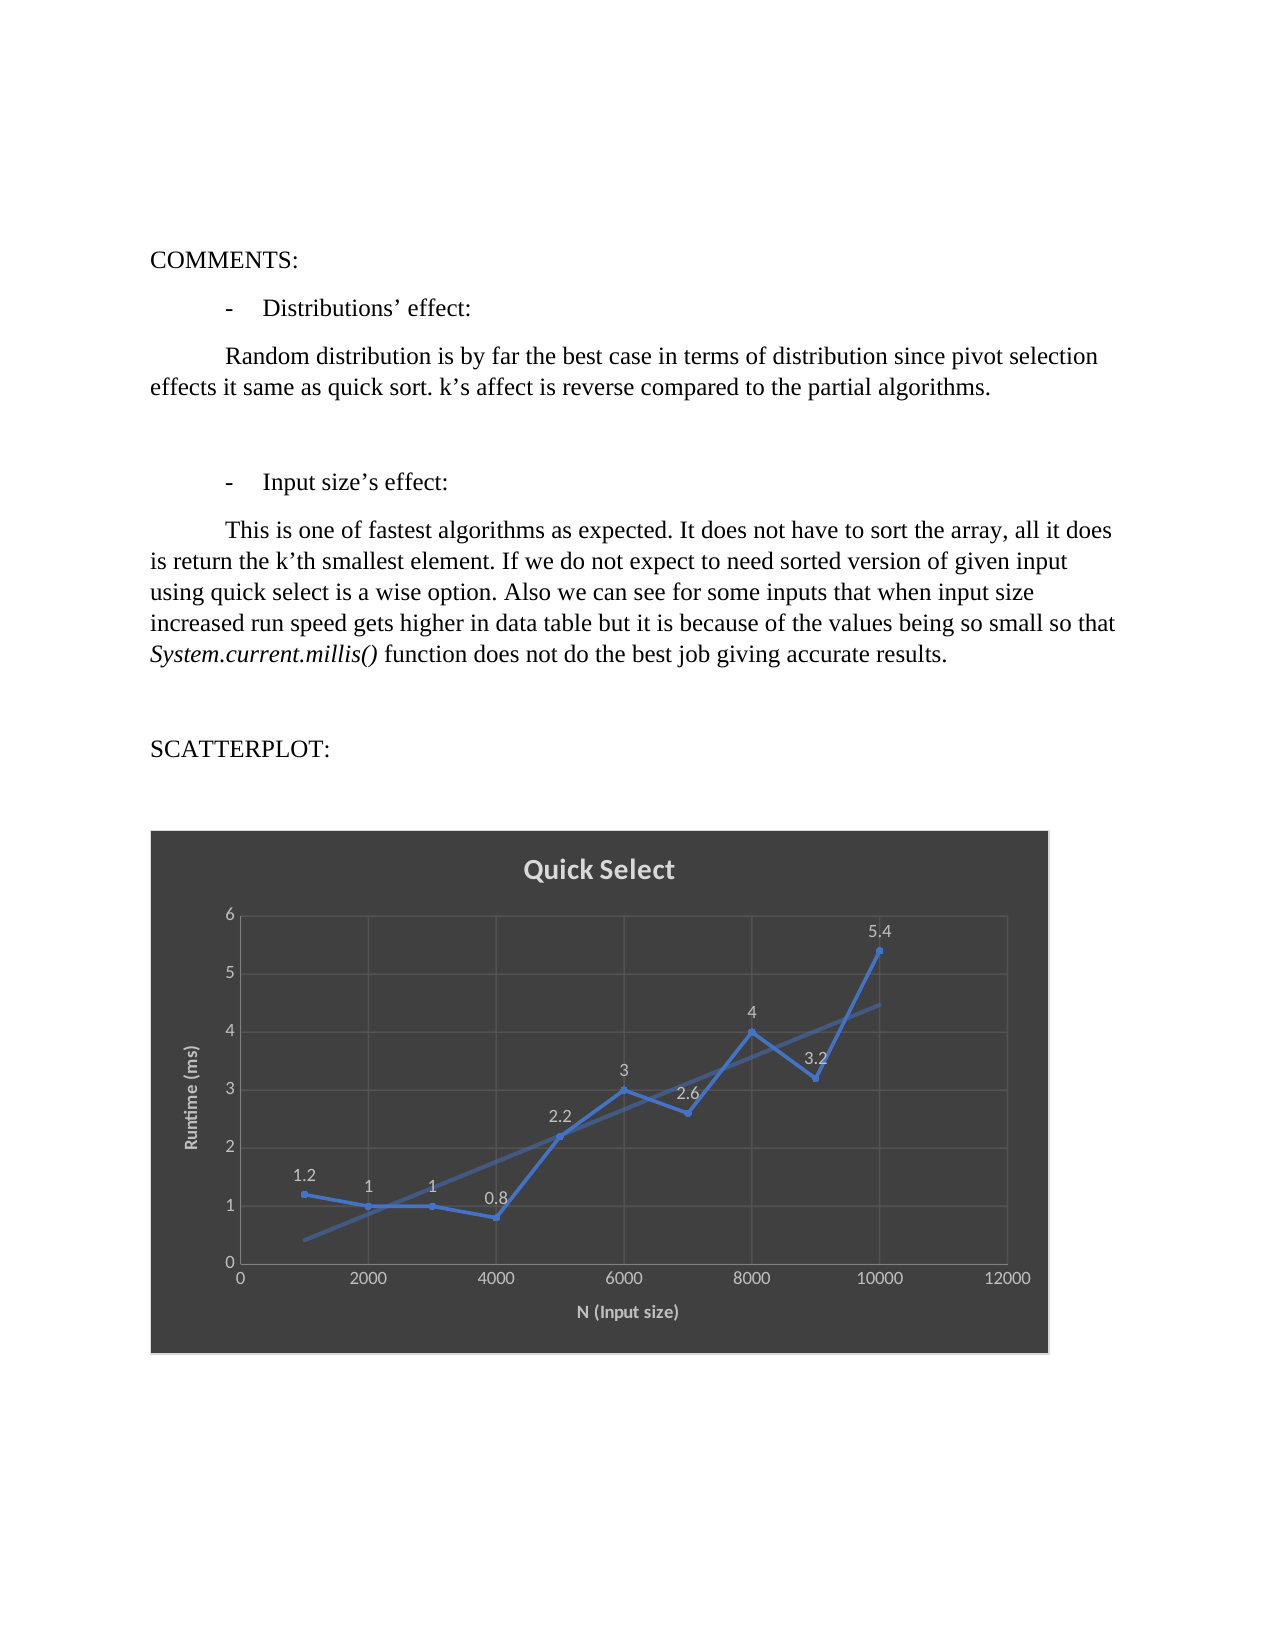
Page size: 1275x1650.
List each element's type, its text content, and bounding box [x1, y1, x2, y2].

list Distributions’ effect: [225, 293, 1125, 322]
text Random distribution is by far the best case in terms of distribution since pivot selection effects it same as quick sort. k’s affect is reverse compared to the partial algorithms. [150, 341, 1125, 401]
text COMMENTS: [150, 245, 1125, 274]
list Input size’s effect: [225, 467, 1125, 496]
text This is one of fastest algorithms as expected. It does not have to sort the array, all it does is return the k’th smallest element. If we do not expect to need sorted version of given input using quick select is a wise option. Also we can see for some inputs that when input size increased run speed gets higher in data table but it is because of the values being so small so that System.current.millis() function does not do the best job giving accurate results. [150, 515, 1125, 668]
text SCATTERPLOT: [150, 734, 1125, 763]
